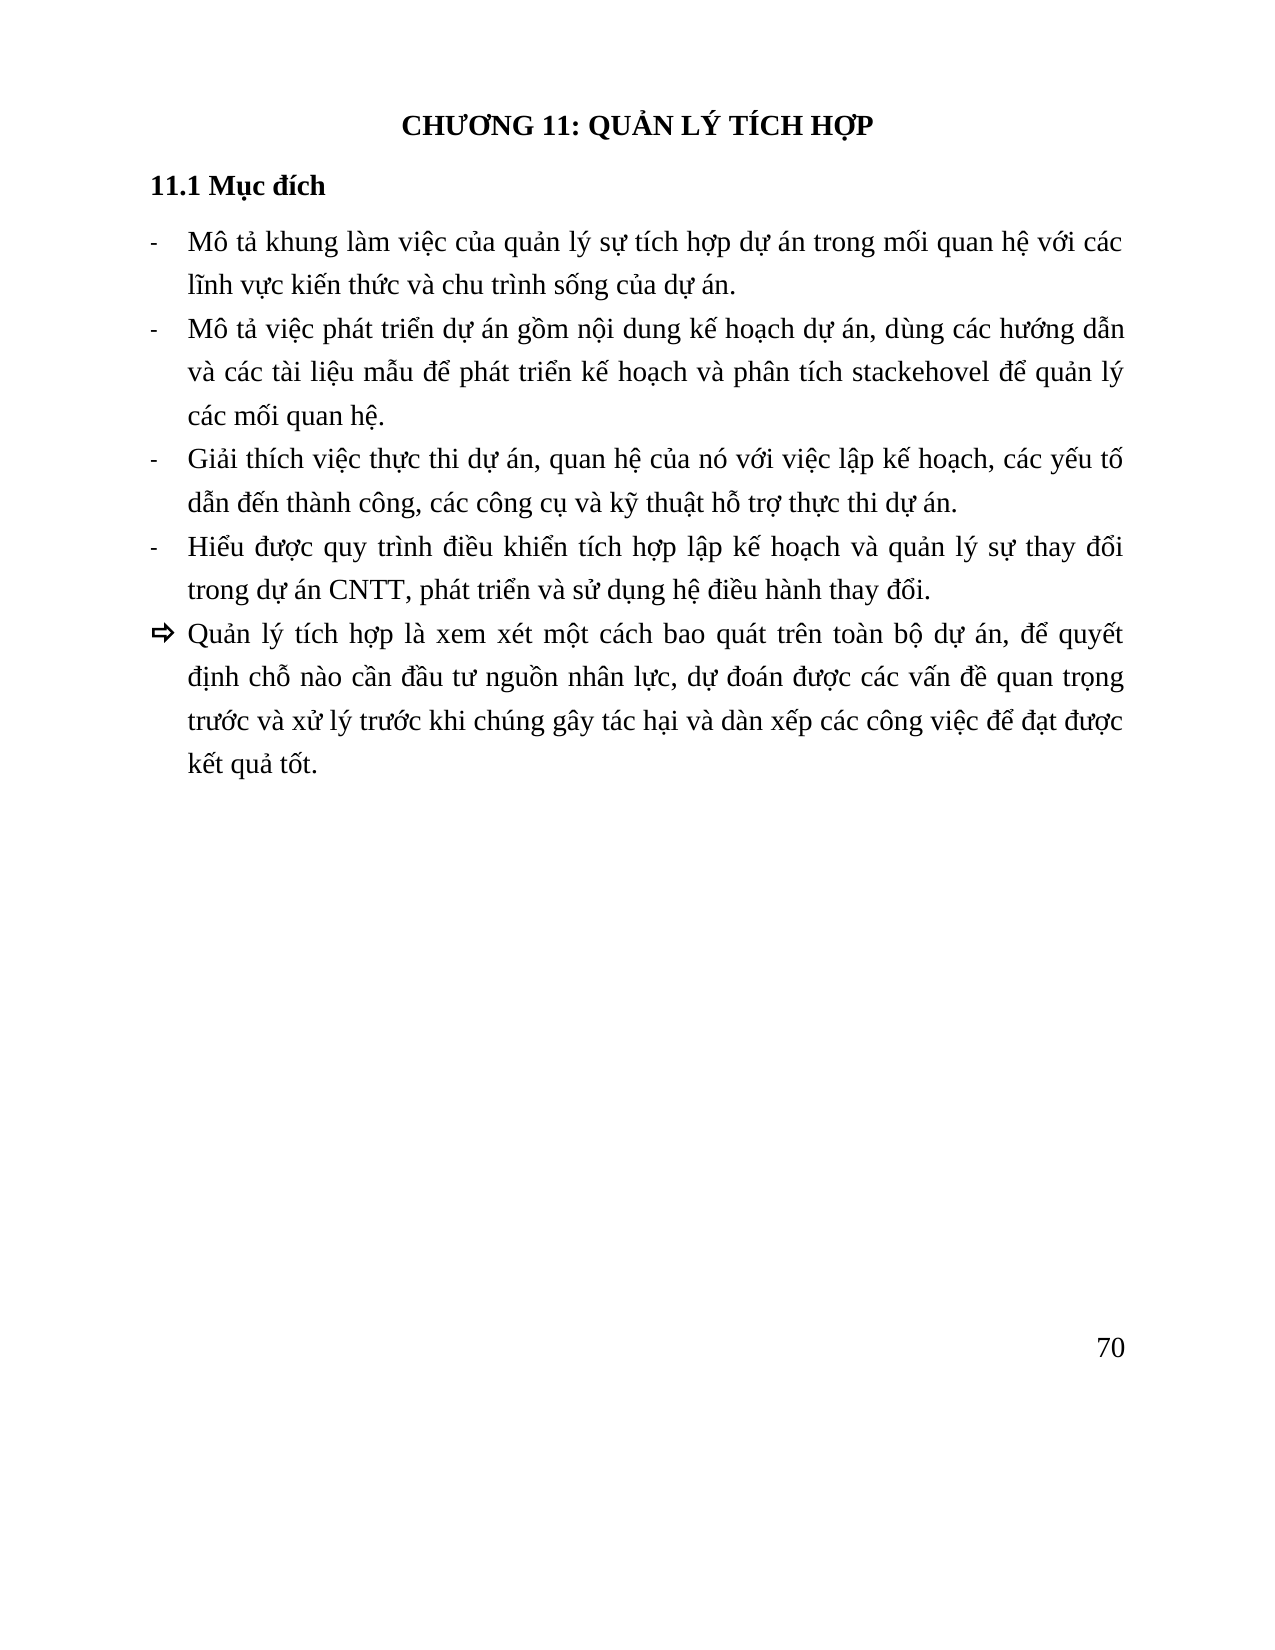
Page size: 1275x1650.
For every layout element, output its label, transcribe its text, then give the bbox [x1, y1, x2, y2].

list Mô tả việc phát triển dự án gồm nội dung kế hoạch dự án, dùng các hướng dẫn và các tài liệu mẫu để phát triển kế hoạch và phân tích stackehovel để quản lý các mối quan hệ. [150, 311, 1125, 432]
list Quản lý tích hợp là xem xét một cách bao quát trên toàn bộ dự án, để quyết định chỗ nào cần đầu tư nguồn nhân lực, dự đoán được các vấn đề quan trọng trước và xử lý trước khi chúng gây tác hại và dàn xếp các công việc để đạt được kết quả tốt. [150, 616, 1125, 780]
subtitle CHƯƠNG 11: QUẢN LÝ TÍCH HỢP [150, 108, 1125, 142]
subtitle 11.1 Mục đích [150, 168, 1125, 201]
list Mô tả khung làm việc của quản lý sự tích hợp dự án trong mối quan hệ với các lĩnh vực kiến thức và chu trình sống của dự án. [150, 224, 1125, 301]
list Giải thích việc thực thi dự án, quan hệ của nó với việc lập kế hoạch, các yếu tố dẫn đến thành công, các công cụ và kỹ thuật hỗ trợ thực thi dự án. [150, 442, 1125, 519]
list Hiểu được quy trình điều khiển tích hợp lập kế hoạch và quản lý sự thay đổi trong dự án CNTT, phát triển và sử dụng hệ điều hành thay đổi. [150, 529, 1125, 606]
